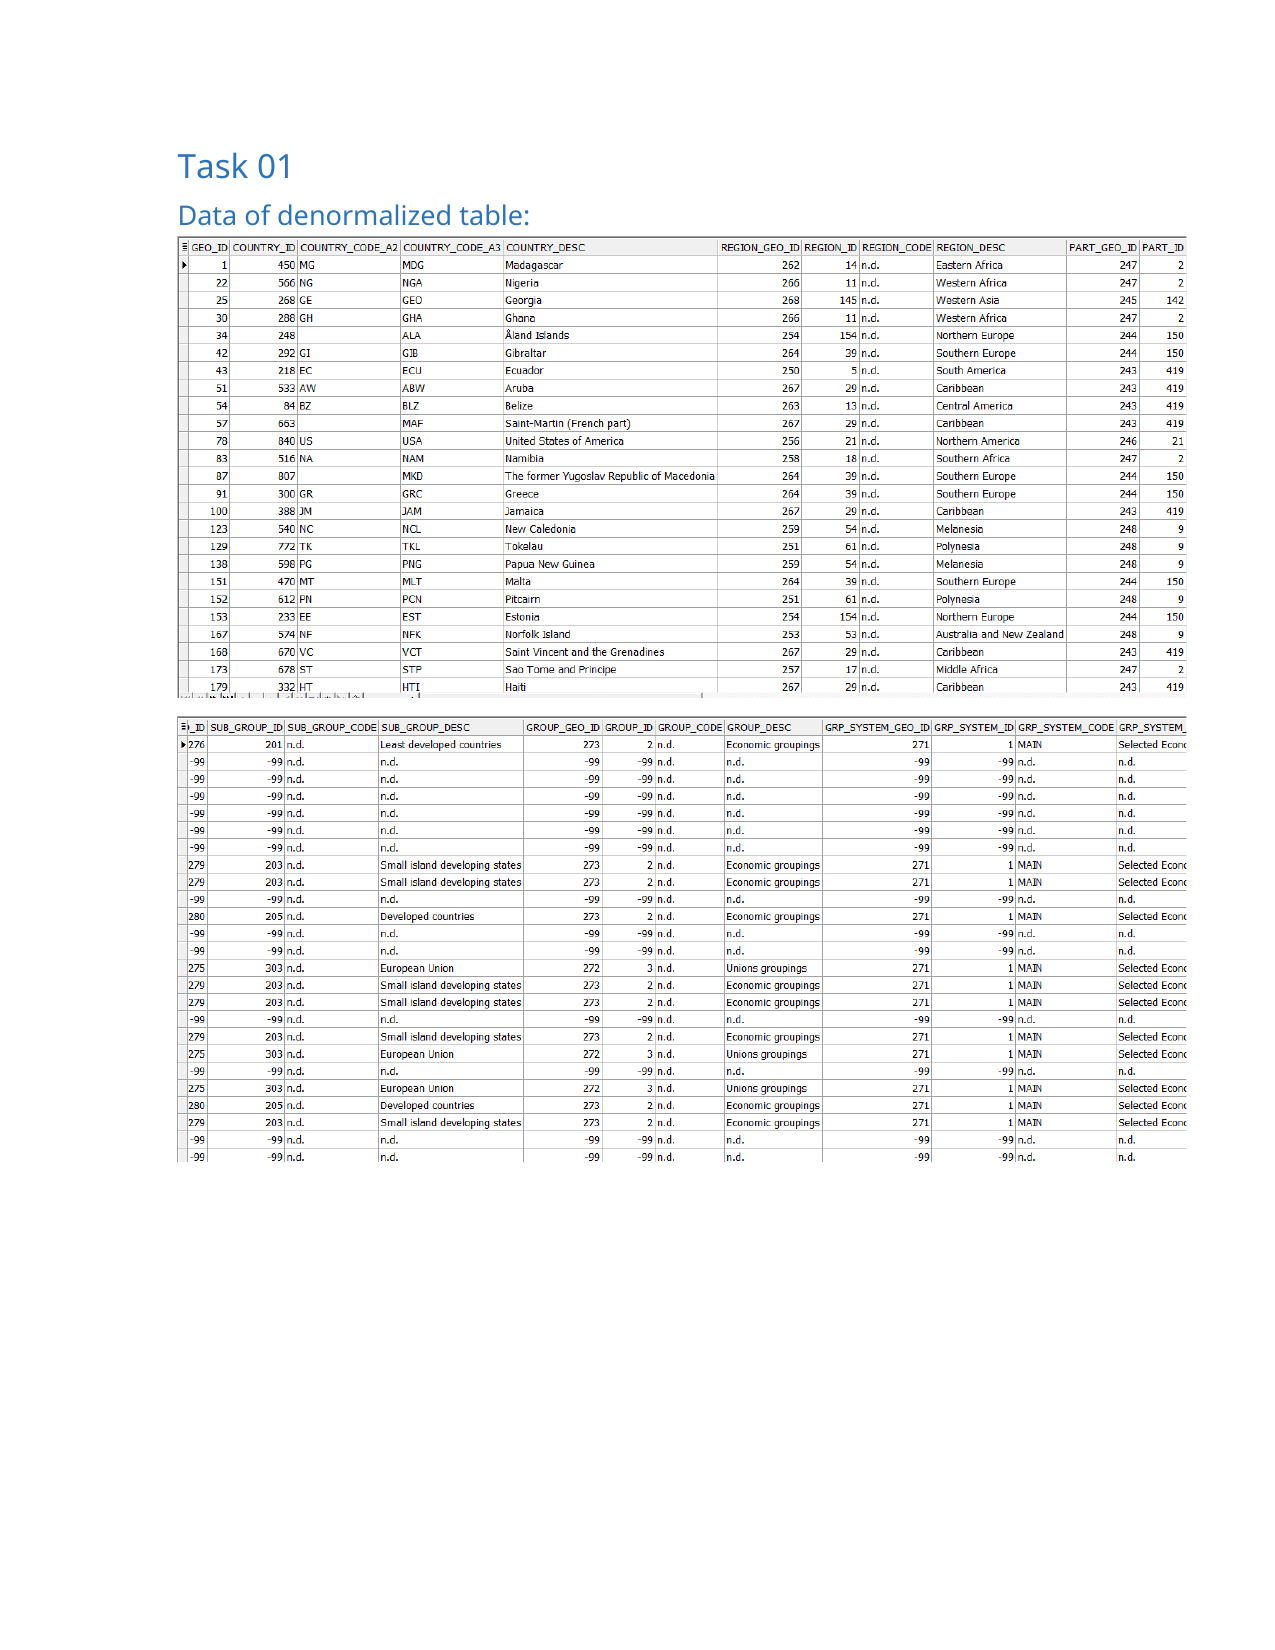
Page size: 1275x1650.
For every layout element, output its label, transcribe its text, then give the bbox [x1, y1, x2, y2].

picture [177, 236, 1187, 698]
subtitle Data of denormalized table: [177, 196, 1186, 233]
picture [177, 716, 1187, 1162]
subtitle Task 01 [177, 143, 1186, 188]
